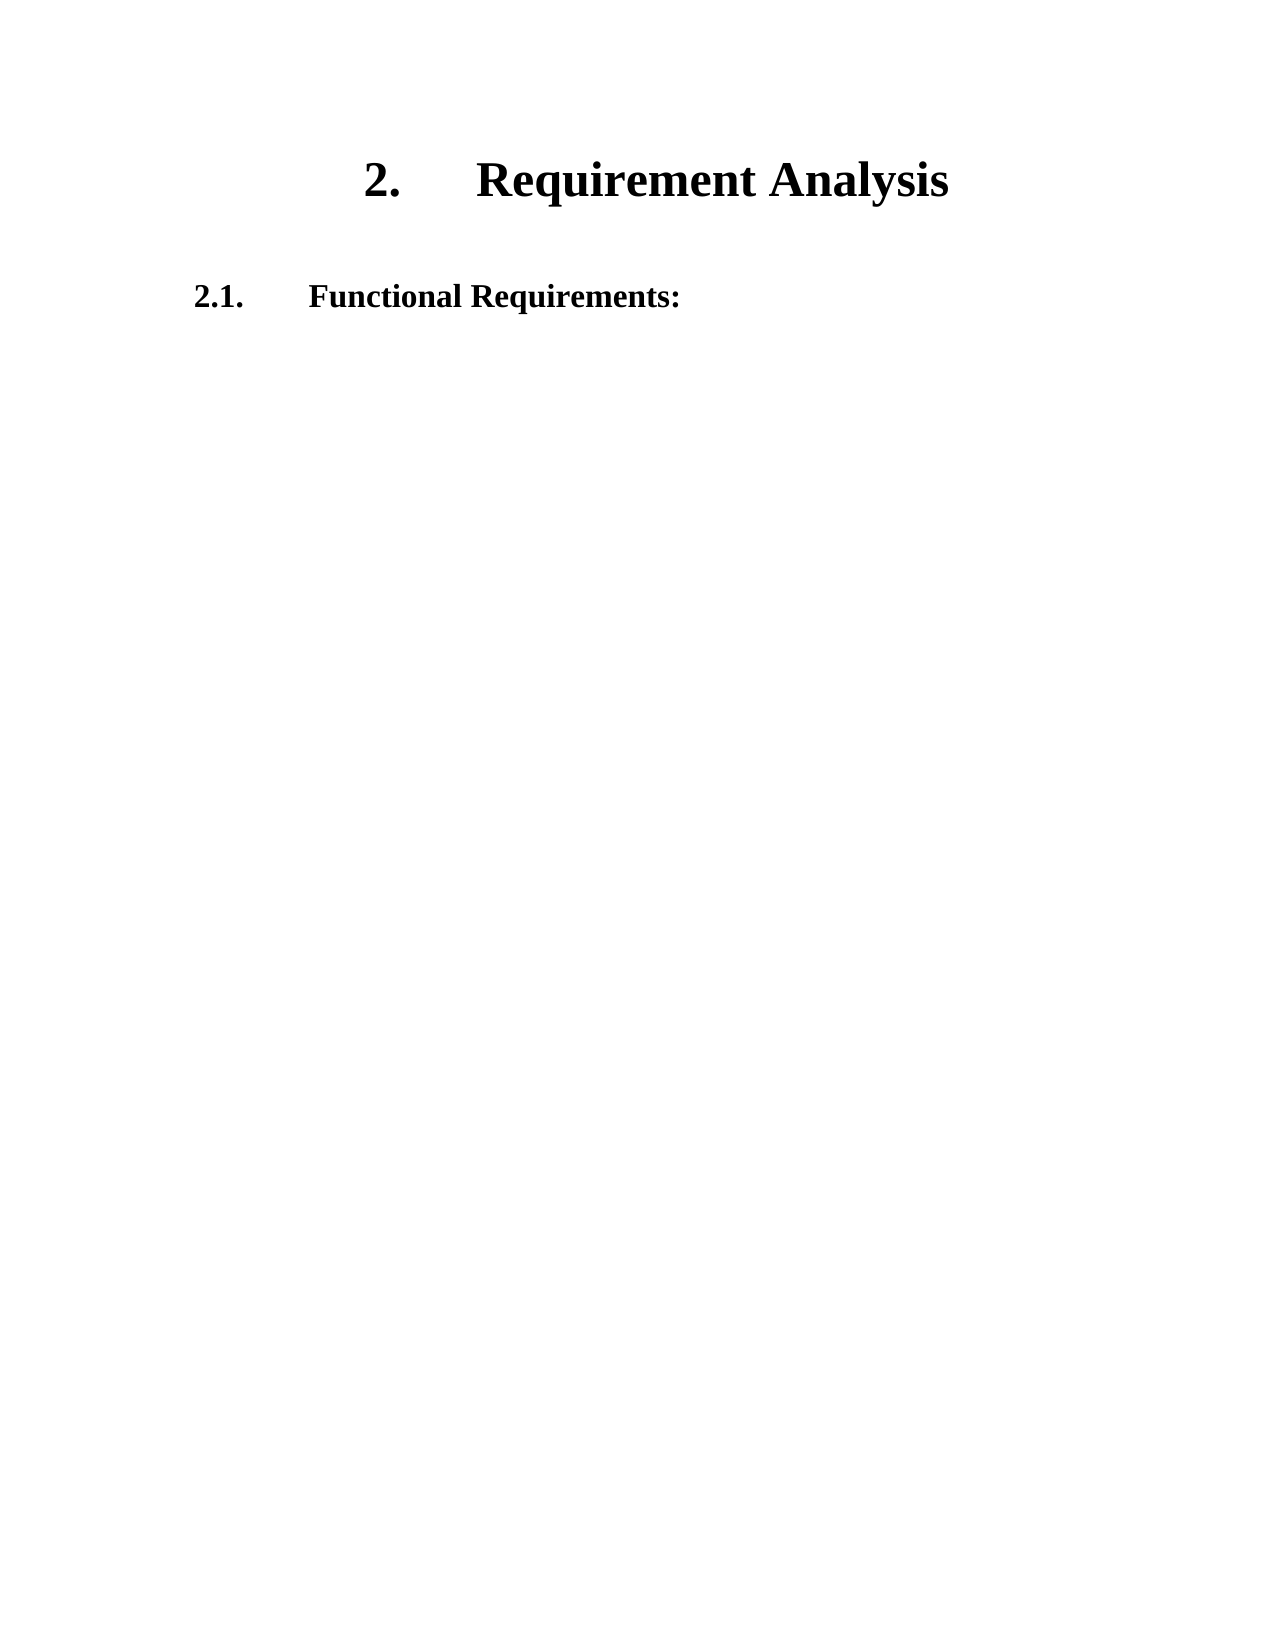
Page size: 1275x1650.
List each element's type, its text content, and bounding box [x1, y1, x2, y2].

list Requirement Analysis [187, 150, 1125, 207]
list Functional Requirements: [194, 276, 1125, 315]
